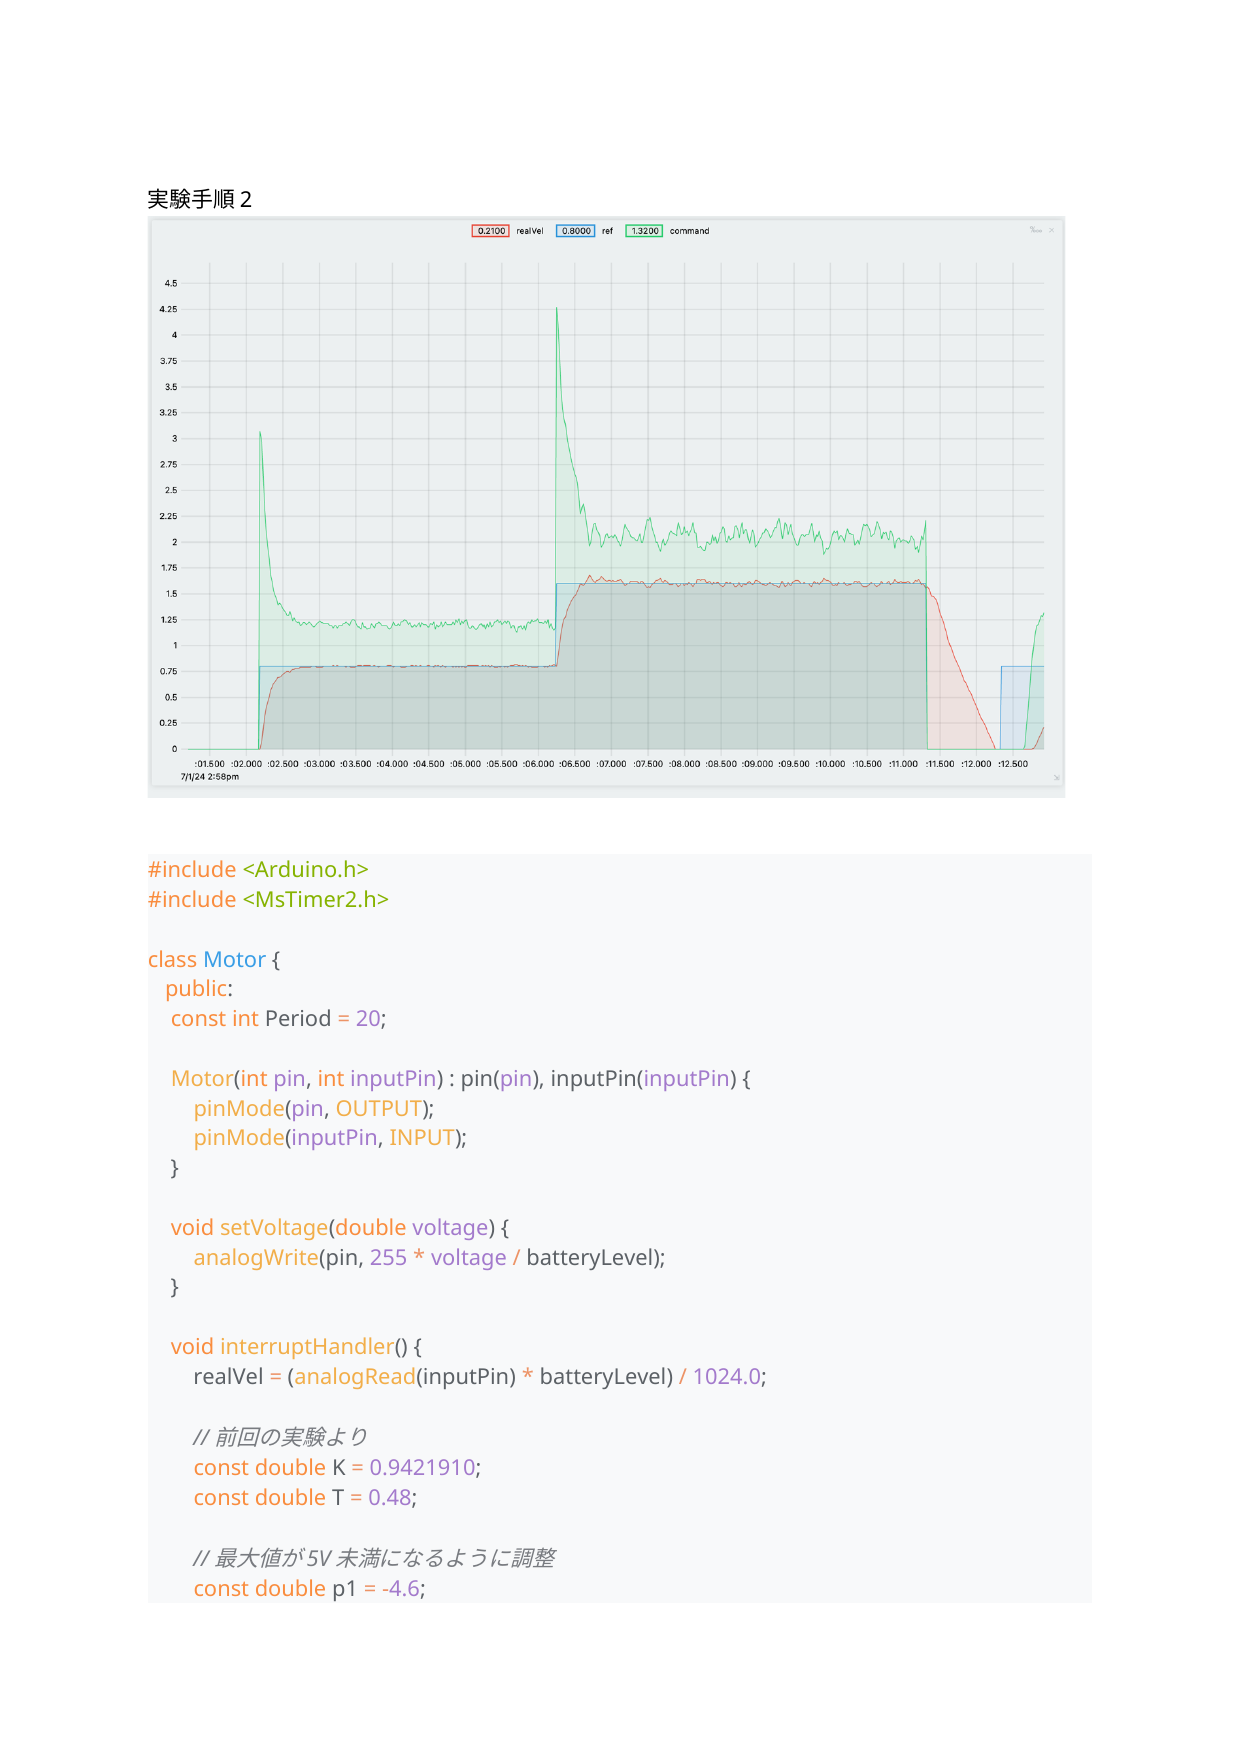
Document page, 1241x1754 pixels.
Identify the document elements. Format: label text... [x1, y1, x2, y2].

picture [147, 216, 1066, 798]
text public: [148, 973, 1092, 1003]
text void interruptHandler() { [148, 1331, 1092, 1361]
text pinMode(inputPin, INPUT); [148, 1122, 1092, 1152]
text void setVoltage(double voltage) { [148, 1212, 1092, 1241]
text const double p1 = -4.6; [148, 1573, 1092, 1603]
text realVel = (analogRead(inputPin) * batteryLevel) / 1024.0; [148, 1361, 1092, 1390]
text const int Period = 20; [148, 1003, 1092, 1033]
text 実験手順2 [148, 179, 1092, 217]
text #include <Arduino.h> [148, 854, 1092, 884]
text // 最大値が5V未満になるように調整 [148, 1541, 1092, 1573]
text } [148, 1271, 1092, 1301]
text analogWrite(pin, 255 * voltage / batteryLevel); [148, 1241, 1092, 1271]
text Motor(int pin, int inputPin) : pin(pin), inputPin(inputPin) { [148, 1063, 1092, 1092]
text #include <MsTimer2.h> [148, 884, 1092, 914]
text class Motor { [148, 943, 1092, 973]
text // 前回の実験より [148, 1420, 1092, 1452]
text pinMode(pin, OUTPUT); [148, 1092, 1092, 1122]
text const double K = 0.9421910; [148, 1452, 1092, 1482]
text const double T = 0.48; [148, 1482, 1092, 1512]
text } [148, 1152, 1092, 1182]
